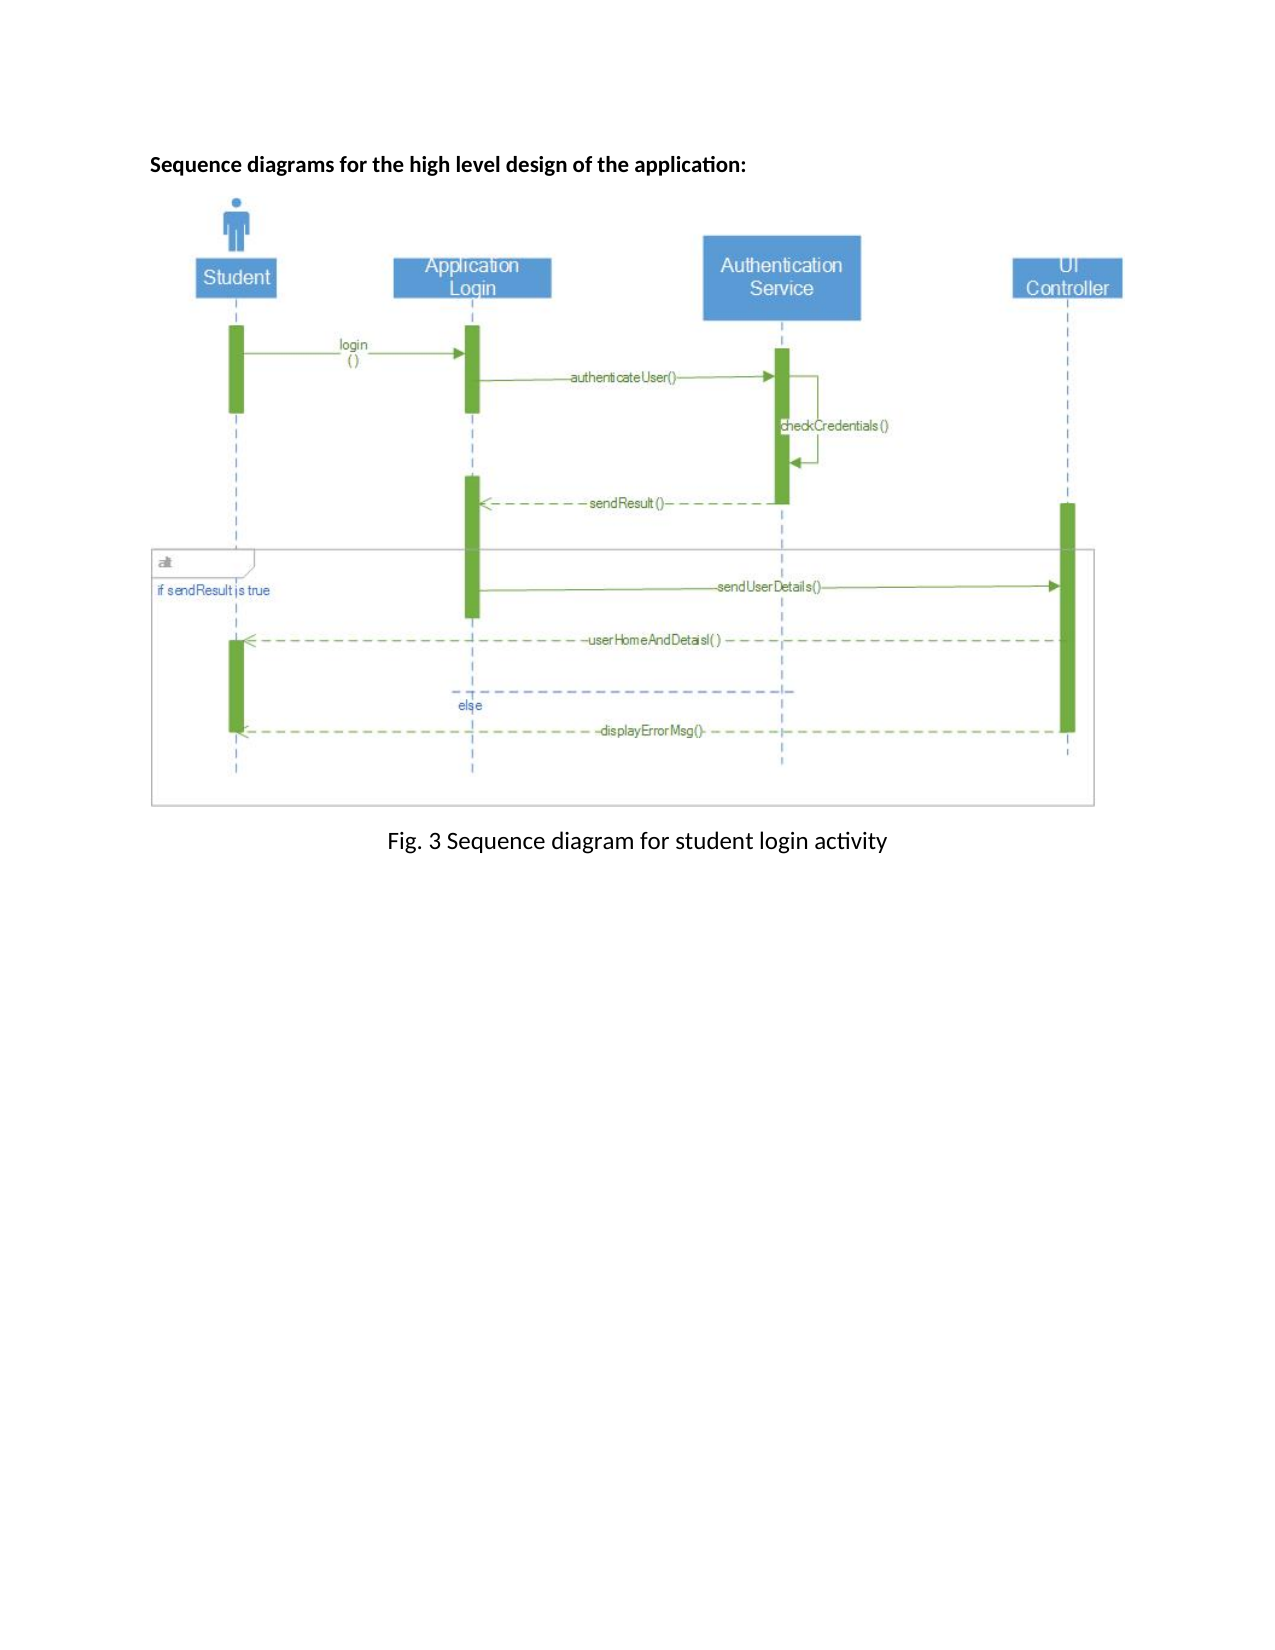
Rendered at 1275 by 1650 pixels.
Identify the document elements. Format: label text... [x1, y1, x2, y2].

text Sequence diagrams for the high level design of the application: [150, 150, 1125, 178]
picture [150, 196, 1125, 807]
text Fig. 3 Sequence diagram for student login activity [150, 825, 1125, 856]
